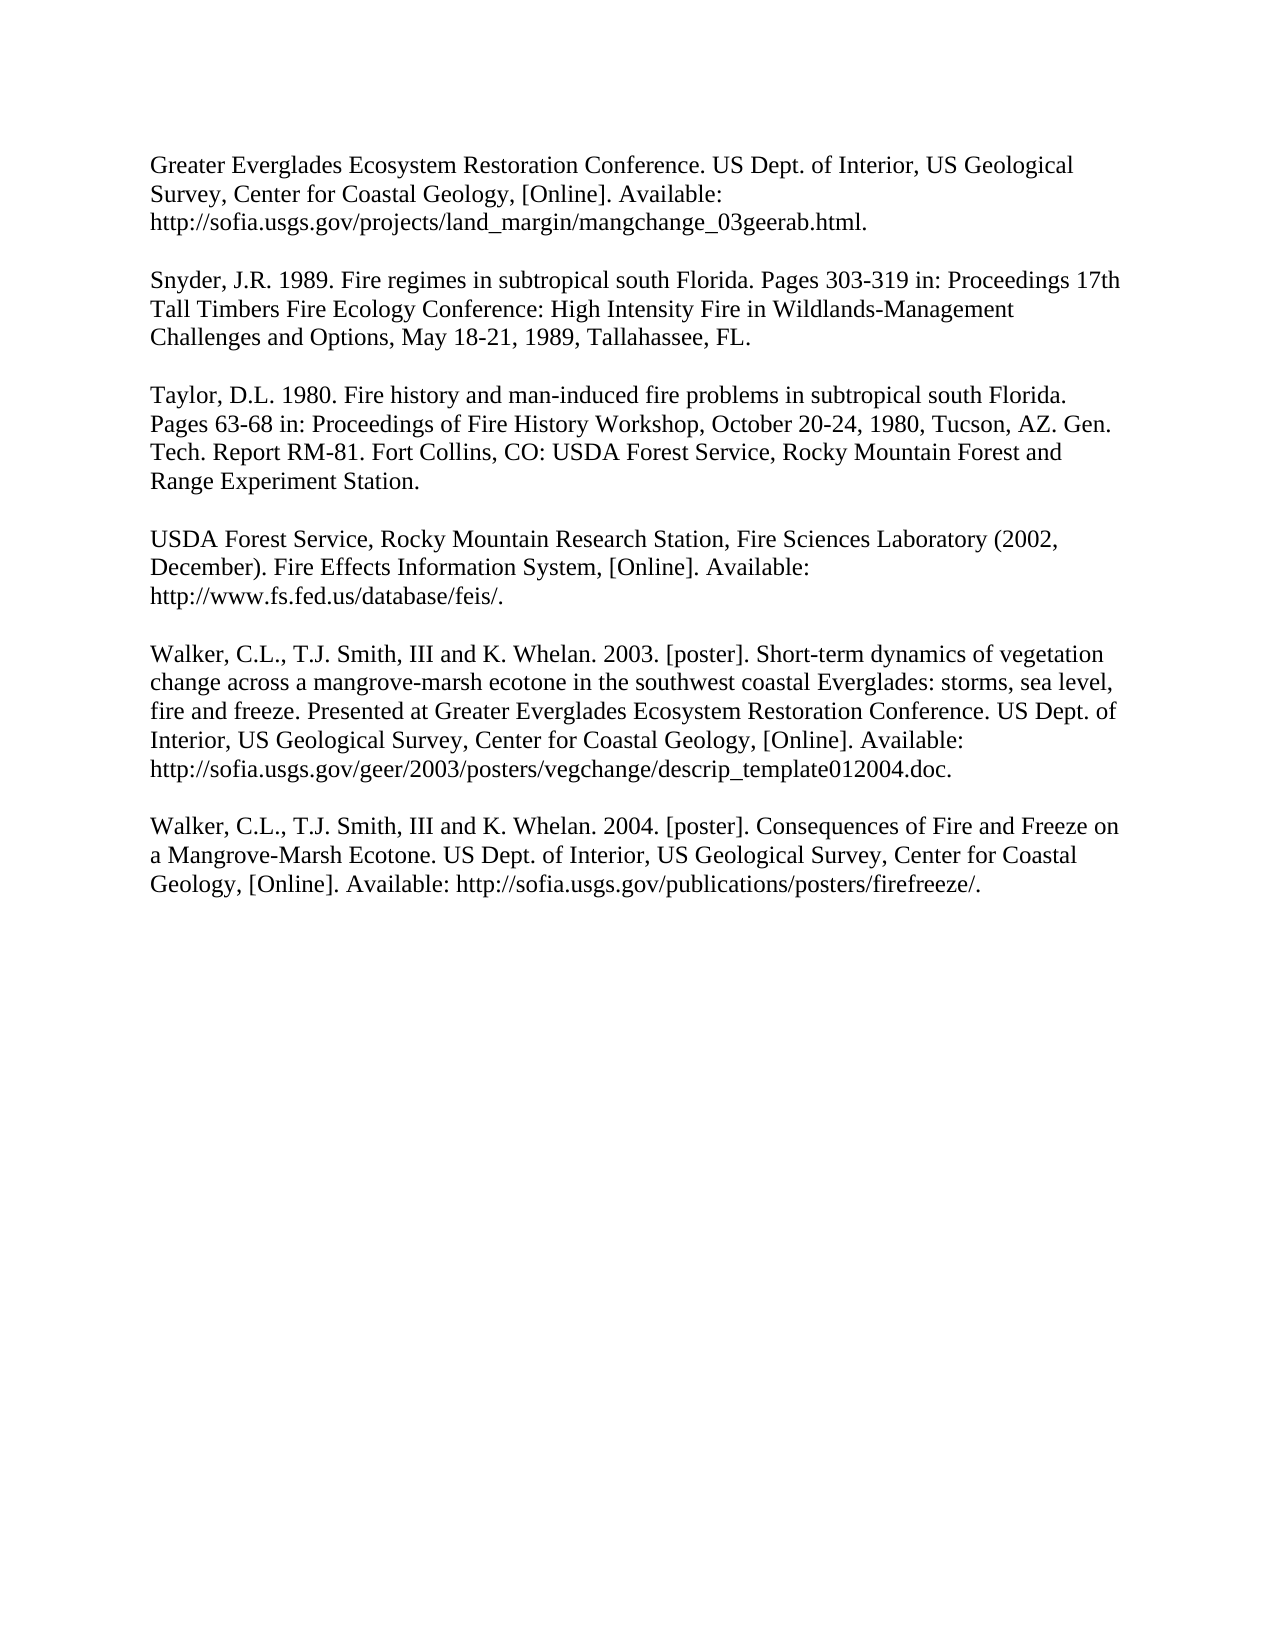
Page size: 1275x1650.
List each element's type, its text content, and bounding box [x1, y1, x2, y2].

text USDA Forest Service, Rocky Mountain Research Station, Fire Sciences Laboratory (2002, December). Fire Effects Information System, [Online]. Available: [150, 524, 1125, 581]
text http://www.fs.fed.us/database/feis/. [150, 581, 1125, 610]
text Taylor, D.L. 1980. Fire history and man-induced fire problems in subtropical south Florida. Pages 63-68 in: Proceedings of Fire History Workshop, October 20-24, 1980, Tucson, AZ. Gen. Tech. Report RM-81. Fort Collins, CO: USDA Forest Service, Rocky Mountain Forest and Range Experiment Station. [150, 380, 1125, 495]
text Snyder, J.R. 1989. Fire regimes in subtropical south Florida. Pages 303-319 in: Proceedings 17th Tall Timbers Fire Ecology Conference: High Intensity Fire in Wildlands-Management Challenges and Options, May 18-21, 1989, Tallahassee, FL. [150, 265, 1125, 351]
text Walker, C.L., T.J. Smith, III and K. Whelan. 2003. [poster]. Short-term dynamics of vegetation change across a mangrove-marsh ecotone in the southwest coastal Everglades: storms, sea level, fire and freeze. Presented at Greater Everglades Ecosystem Restoration Conference. US Dept. of Interior, US Geological Survey, Center for Coastal Geology, [Online]. Available: http://sofia.usgs.gov/geer/2003/posters/vegchange/descrip_template012004.doc. [150, 639, 1125, 782]
text Walker, C.L., T.J. Smith, III and K. Whelan. 2004. [poster]. Consequences of Fire and Freeze on a Mangrove-Marsh Ecotone. US Dept. of Interior, US Geological Survey, Center for Coastal Geology, [Online]. Available: http://sofia.usgs.gov/publications/posters/firefreeze/. [150, 811, 1125, 897]
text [150, 150, 1125, 236]
